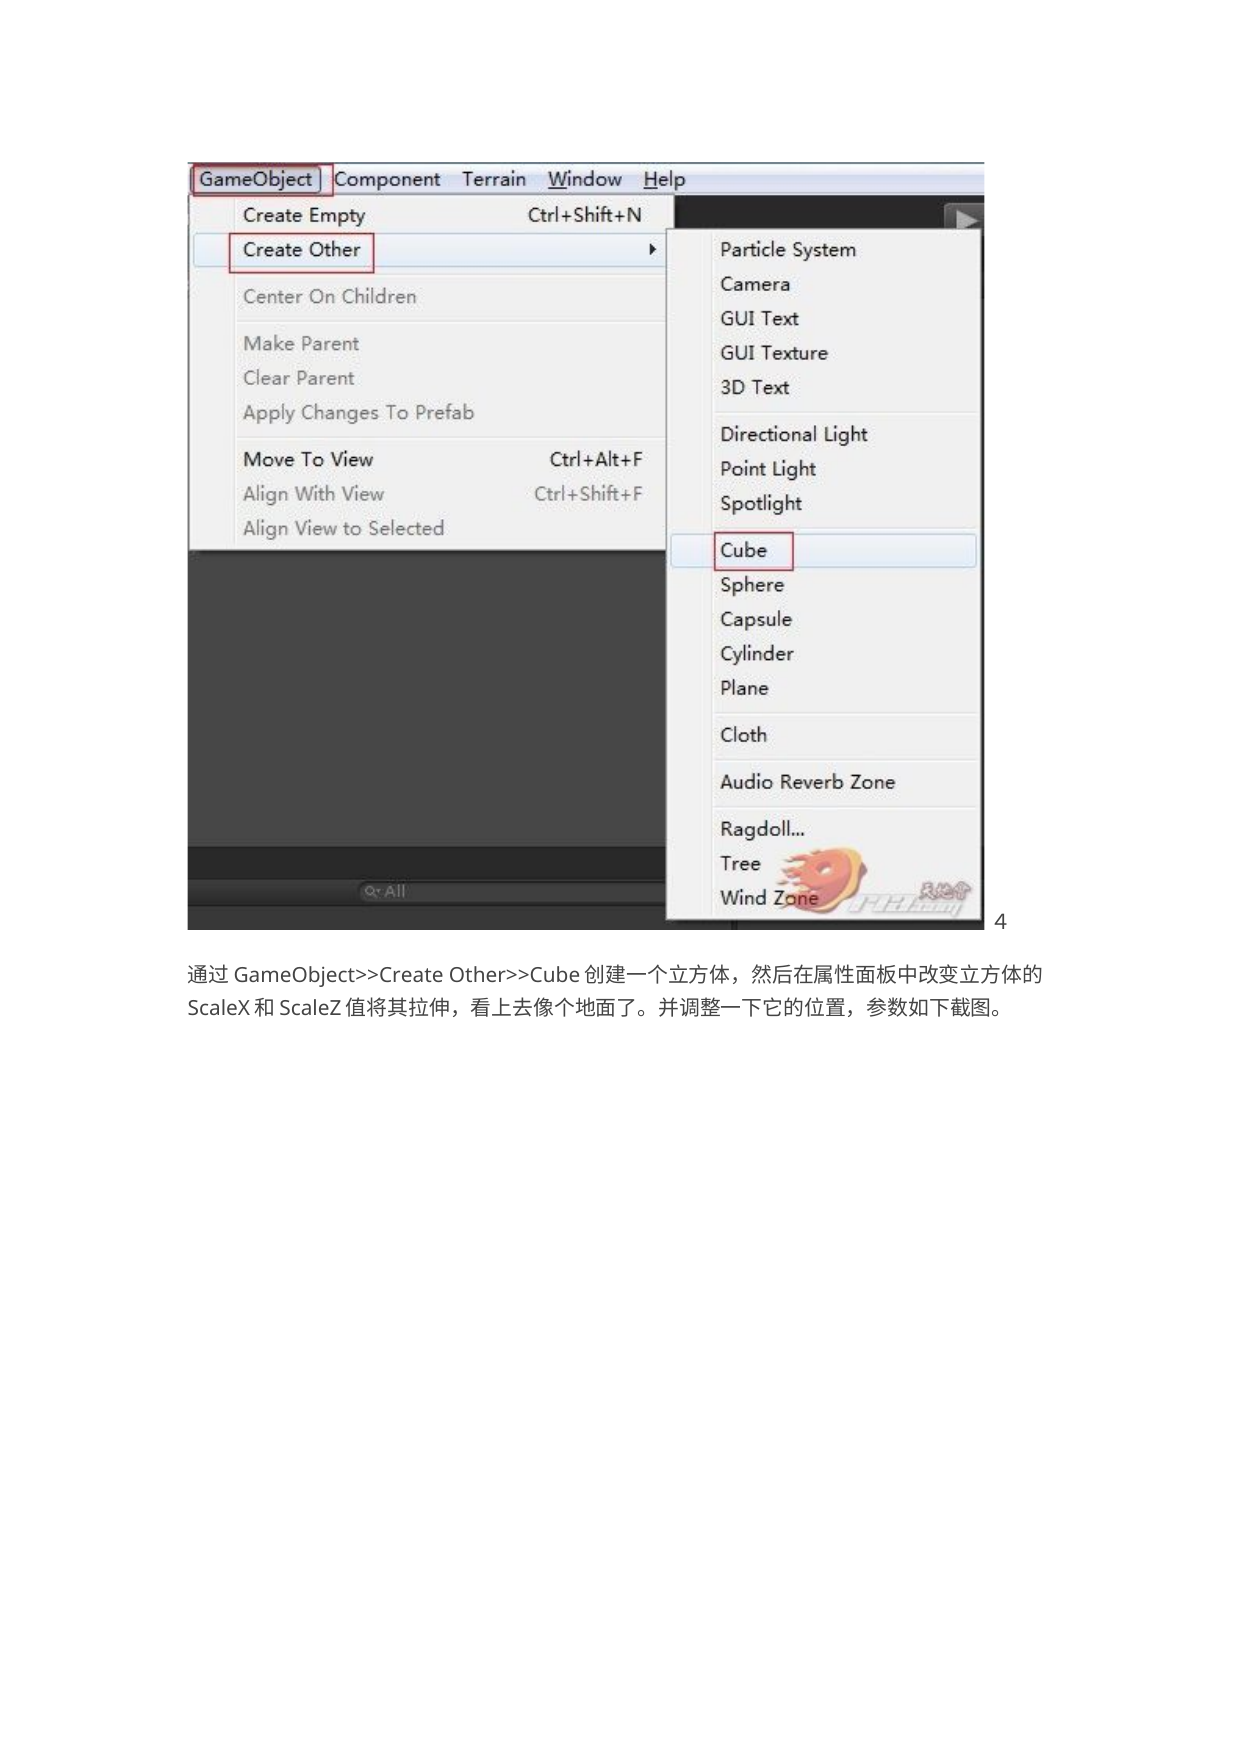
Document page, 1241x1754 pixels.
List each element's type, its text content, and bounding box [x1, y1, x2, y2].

text 通过GameObject>>Create Other>>Cube创建一个立方体，然后在属性面板中改变立方体的ScaleX和ScaleZ值将其拉伸，看上去像个地面了。并调整一下它的位置，参数如下截图。 [187, 958, 1053, 1023]
picture [187, 162, 985, 930]
